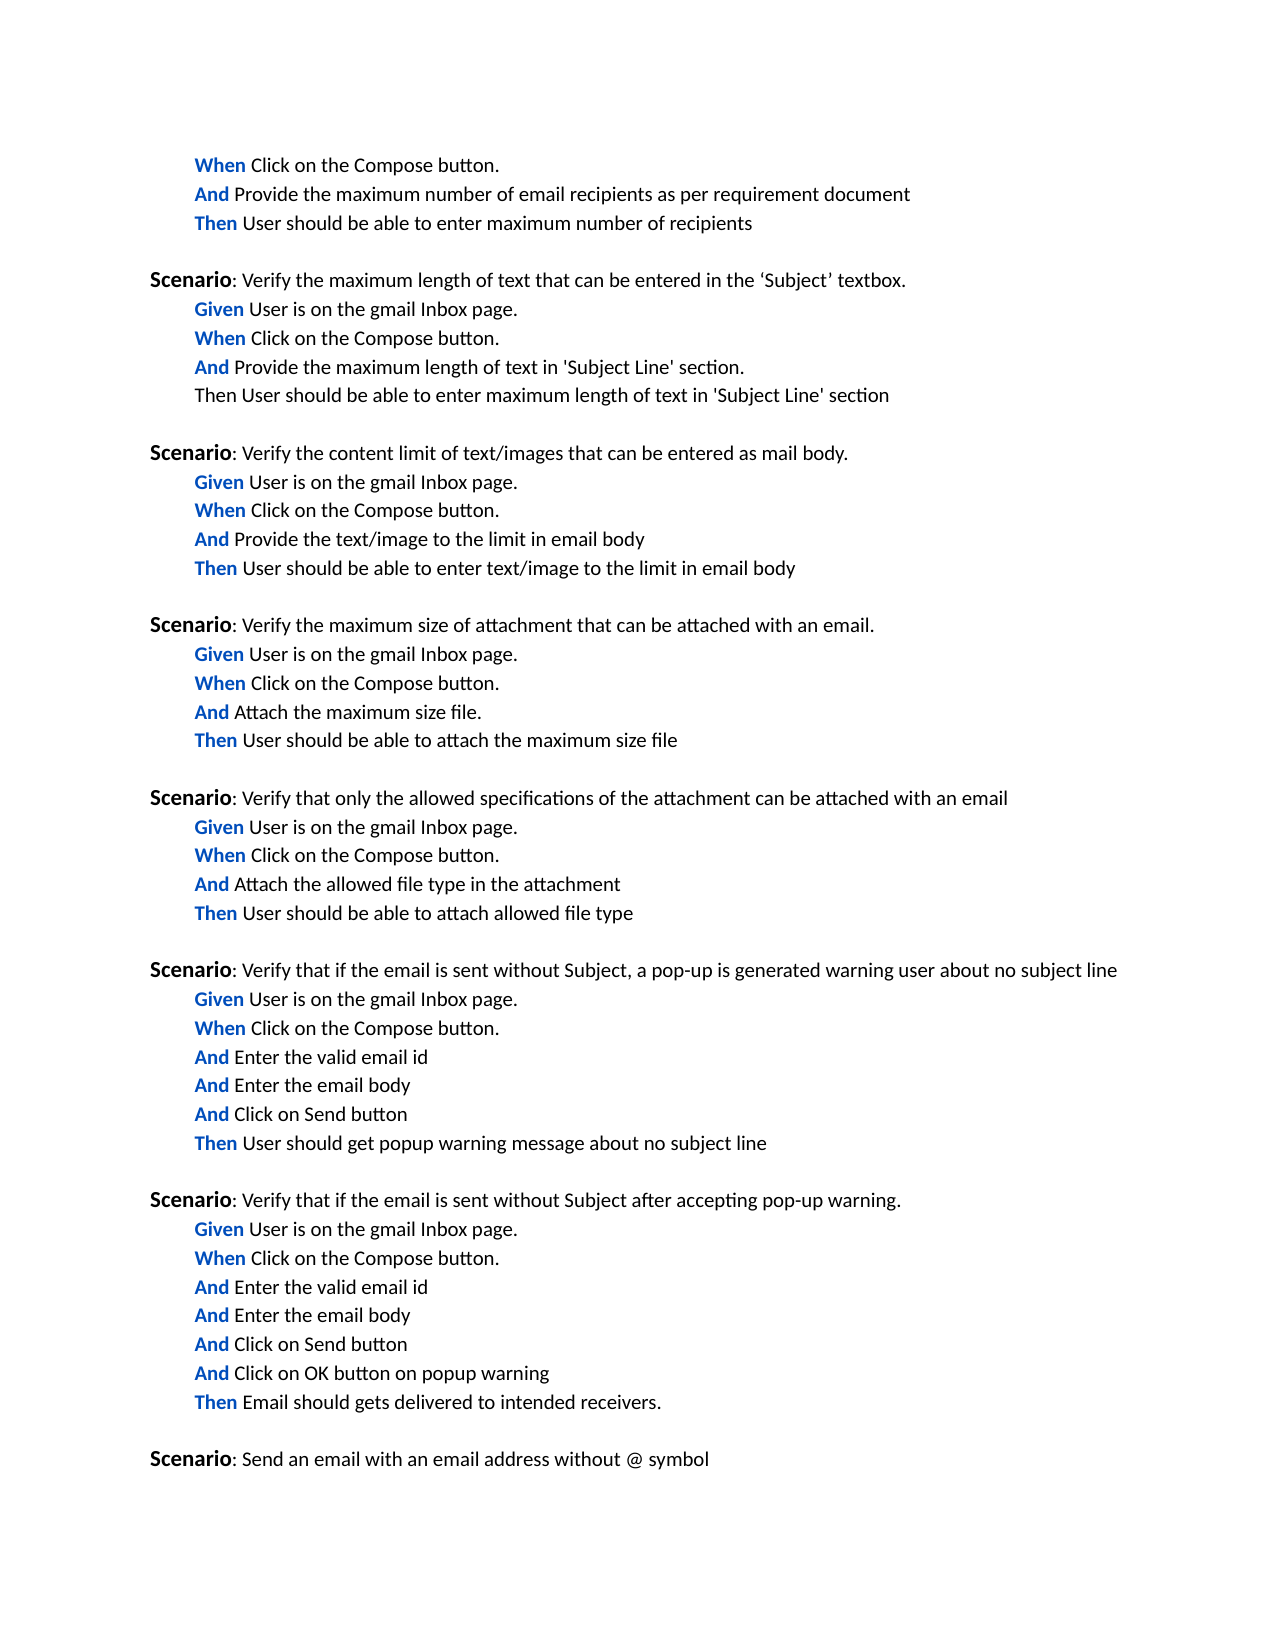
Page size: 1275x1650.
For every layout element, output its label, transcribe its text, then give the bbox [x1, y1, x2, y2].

text Scenario: Verify that if the email is sent without Subject, a pop-up is generated warning user about no subject line [150, 955, 1125, 984]
text Then User should be able to enter maximum number of recipients [194, 207, 1125, 236]
text And Enter the valid email id [194, 1271, 1125, 1300]
text And Provide the maximum length of text in 'Subject Line' section. [194, 351, 1125, 380]
text When Click on the Compose button. [194, 1012, 1125, 1041]
text When Click on the Compose button. [194, 840, 1125, 869]
text Then User should be able to enter maximum length of text in 'Subject Line' section [194, 380, 1125, 409]
text And Click on Send button [194, 1329, 1125, 1357]
text When Click on the Compose button. [194, 1242, 1125, 1271]
text When Click on the Compose button. [194, 150, 1125, 179]
text When Click on the Compose button. [194, 495, 1125, 524]
text Scenario: Verify the maximum size of attachment that can be attached with an email. [150, 610, 1125, 639]
text Then User should get popup warning message about no subject line [194, 1127, 1125, 1156]
text And Click on Send button [194, 1099, 1125, 1127]
text When Click on the Compose button. [194, 667, 1125, 696]
text Scenario: Verify the maximum length of text that can be entered in the ‘Subject’ textbox. [150, 265, 1125, 294]
text And Click on OK button on popup warning [194, 1357, 1125, 1386]
text And Attach the maximum size file. [194, 696, 1125, 725]
text Scenario: Send an email with an email address without @ symbol [150, 1444, 1125, 1472]
text And Provide the text/image to the limit in email body [194, 524, 1125, 552]
text Then Email should gets delivered to intended receivers. [194, 1386, 1125, 1415]
text Scenario: Verify the content limit of text/images that can be entered as mail body. [150, 437, 1125, 466]
text Given User is on the gmail Inbox page. [194, 984, 1125, 1012]
text When Click on the Compose button. [194, 322, 1125, 351]
text And Enter the email body [194, 1300, 1125, 1329]
text Given User is on the gmail Inbox page. [194, 811, 1125, 840]
text Given User is on the gmail Inbox page. [194, 1214, 1125, 1242]
text And Enter the valid email id [194, 1041, 1125, 1070]
text And Provide the maximum number of email recipients as per requirement document [194, 179, 1125, 207]
text And Enter the email body [194, 1070, 1125, 1099]
text Given User is on the gmail Inbox page. [194, 466, 1125, 495]
text Then User should be able to attach allowed file type [194, 897, 1125, 926]
text Given User is on the gmail Inbox page. [194, 639, 1125, 667]
text Then User should be able to enter text/image to the limit in email body [194, 552, 1125, 581]
text Scenario: Verify that if the email is sent without Subject after accepting pop-up warning. [150, 1185, 1125, 1214]
text And Attach the allowed file type in the attachment [194, 869, 1125, 897]
text Then User should be able to attach the maximum size file [194, 725, 1125, 754]
text Given User is on the gmail Inbox page. [194, 294, 1125, 322]
text Scenario: Verify that only the allowed specifications of the attachment can be attached with an email [150, 782, 1125, 811]
